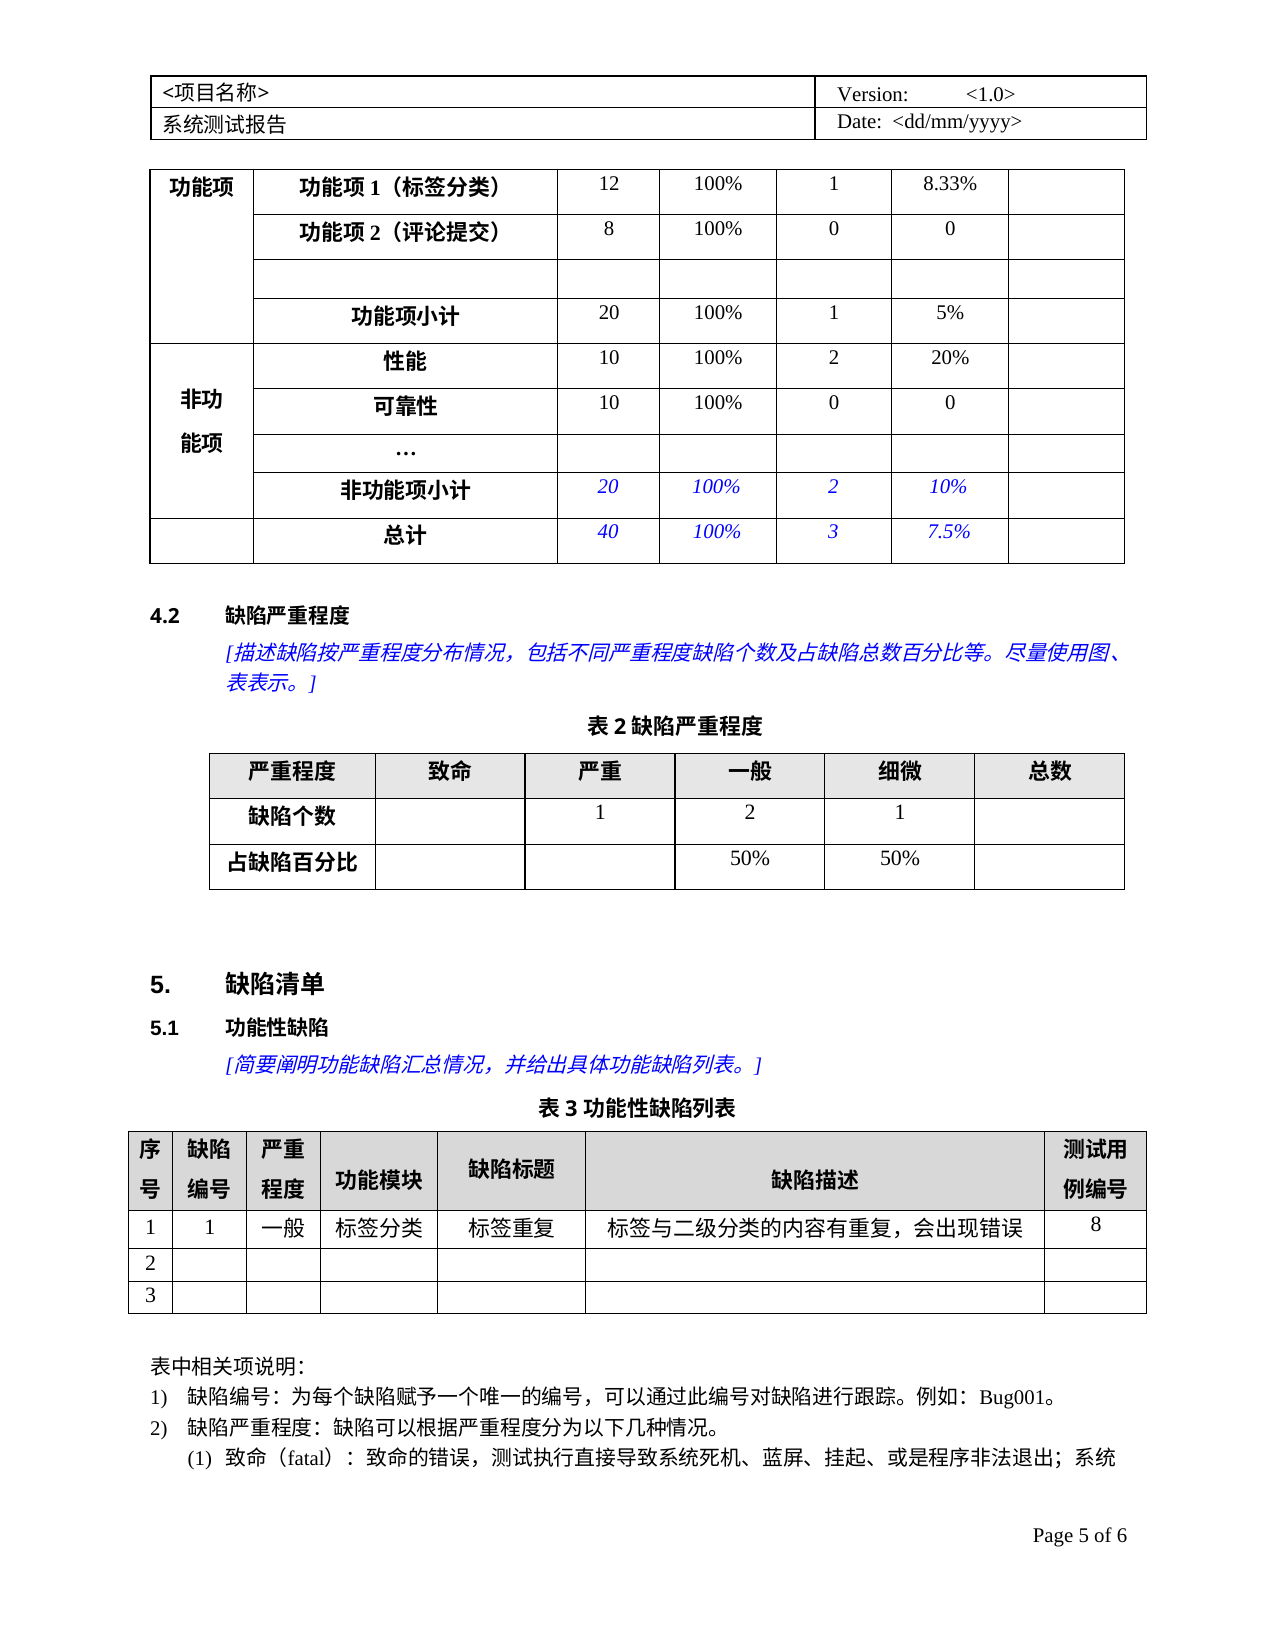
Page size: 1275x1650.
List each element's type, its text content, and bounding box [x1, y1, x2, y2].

table_cell [1009, 170, 1124, 214]
table_cell [892, 260, 1008, 298]
table_cell 40 [558, 519, 659, 563]
table_cell [777, 435, 891, 472]
table_cell 20 [558, 473, 659, 517]
table_header 细微 [825, 754, 974, 798]
text 表3 功能性缺陷列表 [150, 1091, 1125, 1123]
table_cell 5% [892, 299, 1008, 343]
table_cell [660, 435, 776, 472]
table_cell [1009, 519, 1124, 563]
text [简要阐明功能缺陷汇总情况，并给出具体功能缺陷列表。] [225, 1048, 1125, 1078]
table_cell 10 [558, 344, 659, 388]
table_cell [558, 260, 659, 298]
list 缺陷编号：为每个缺陷赋予一个唯一的编号，可以通过此编号对缺陷进行跟踪。例如：Bug001。 [150, 1381, 1125, 1411]
table_cell [247, 1249, 320, 1281]
table_cell 7.5% [892, 519, 1008, 563]
table_cell 非功能项小计 [254, 473, 557, 517]
table_cell 1 [777, 299, 891, 343]
subtitle 功能性缺陷 [150, 1013, 1125, 1042]
table_header 缺陷描述 [586, 1132, 1044, 1210]
table_header 缺陷 编号 [173, 1132, 246, 1210]
table_cell 功能项1（标签分类） [254, 170, 557, 214]
table_header 缺陷标题 [438, 1132, 585, 1210]
table_header 严重 [526, 754, 674, 798]
table_cell 缺陷个数 [210, 799, 375, 843]
table_cell 100% [660, 344, 776, 388]
table_cell 0 [777, 389, 891, 433]
table_cell [1009, 435, 1124, 472]
text [描述缺陷按严重程度分布情况，包括不同严重程度缺陷个数及占缺陷总数百分比等。尽量使用图、表表示。] [225, 636, 1125, 696]
table_cell 非功 能项 [151, 344, 253, 517]
table_cell [173, 1249, 246, 1281]
table_cell 标签与二级分类的内容有重复，会出现错误 [586, 1211, 1044, 1248]
table_cell 2 [676, 799, 824, 843]
table_cell 3 [129, 1282, 172, 1313]
table_cell 100% [660, 473, 776, 517]
table_cell 1 [129, 1211, 172, 1248]
table_cell 总计 [254, 519, 557, 563]
table_cell 100% [660, 389, 776, 433]
subtitle 缺陷清单 [150, 965, 1125, 1001]
table_cell 功能项 [151, 170, 253, 343]
table_cell [151, 519, 253, 563]
table_cell [586, 1282, 1044, 1313]
table_cell 标签分类 [321, 1211, 437, 1248]
text 表中相关项说明： [150, 1350, 1125, 1381]
table_cell 占缺陷百分比 [210, 845, 375, 889]
table_cell 100% [660, 170, 776, 214]
table_cell 性能 [254, 344, 557, 388]
table_header 总数 [975, 754, 1124, 798]
table_cell 2 [777, 473, 891, 517]
table_cell [1045, 1282, 1146, 1313]
list 缺陷严重程度：缺陷可以根据严重程度分为以下几种情况。 [150, 1411, 1125, 1441]
table_cell 50% [825, 845, 974, 889]
table_cell 功能项2（评论提交） [254, 215, 557, 259]
table_header 序 号 [129, 1132, 172, 1210]
table_cell [660, 260, 776, 298]
table_cell [526, 845, 674, 889]
table_cell [438, 1249, 585, 1281]
table_cell 10 [558, 389, 659, 433]
table_header 功能模块 [321, 1132, 437, 1210]
subtitle 缺陷严重程度 [150, 601, 1125, 629]
table_cell 12 [558, 170, 659, 214]
table_cell 100% [660, 299, 776, 343]
table_header 测试用例编号 [1045, 1132, 1146, 1210]
table_cell 功能项小计 [254, 299, 557, 343]
table_cell 2 [129, 1249, 172, 1281]
table_cell 20 [558, 299, 659, 343]
table_cell 可靠性 [254, 389, 557, 433]
table_cell [1045, 1249, 1146, 1281]
table_cell … [254, 435, 557, 472]
table_cell [975, 845, 1124, 889]
table_cell 8.33% [892, 170, 1008, 214]
table_cell [586, 1249, 1044, 1281]
table_header 致命 [376, 754, 524, 798]
table_cell 8 [558, 215, 659, 259]
table_cell 0 [892, 389, 1008, 433]
table_header 严重程度 [247, 1132, 320, 1210]
table_cell 8 [1045, 1211, 1146, 1248]
table_cell 0 [777, 215, 891, 259]
table_cell 1 [777, 170, 891, 214]
table_cell [1009, 215, 1124, 259]
table_header 严重程度 [210, 754, 375, 798]
table_cell 100% [660, 215, 776, 259]
table_cell [321, 1249, 437, 1281]
table_cell [376, 845, 524, 889]
table_cell 1 [173, 1211, 246, 1248]
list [187, 1441, 1125, 1471]
table_cell [438, 1282, 585, 1313]
text 表2 缺陷严重程度 [225, 709, 1125, 741]
table_cell [975, 799, 1124, 843]
table_cell 3 [777, 519, 891, 563]
table_cell [321, 1282, 437, 1313]
table_cell 50% [676, 845, 824, 889]
table_cell [247, 1282, 320, 1313]
table_cell [376, 799, 524, 843]
table_cell [1009, 260, 1124, 298]
table_header 一般 [676, 754, 824, 798]
table_cell [777, 260, 891, 298]
table_cell [558, 435, 659, 472]
table_cell 0 [892, 215, 1008, 259]
table_cell 10% [892, 473, 1008, 517]
table_cell [254, 260, 557, 298]
table_cell 一般 [247, 1211, 320, 1248]
table_cell [1009, 473, 1124, 517]
table_cell 标签重复 [438, 1211, 585, 1248]
table_cell 1 [526, 799, 674, 843]
table_cell 100% [660, 519, 776, 563]
table_cell [1009, 389, 1124, 433]
table_cell [1009, 344, 1124, 388]
table_cell 1 [825, 799, 974, 843]
table_cell [173, 1282, 246, 1313]
table_cell [1009, 299, 1124, 343]
table_cell 2 [777, 344, 891, 388]
table_cell [892, 435, 1008, 472]
table_cell 20% [892, 344, 1008, 388]
